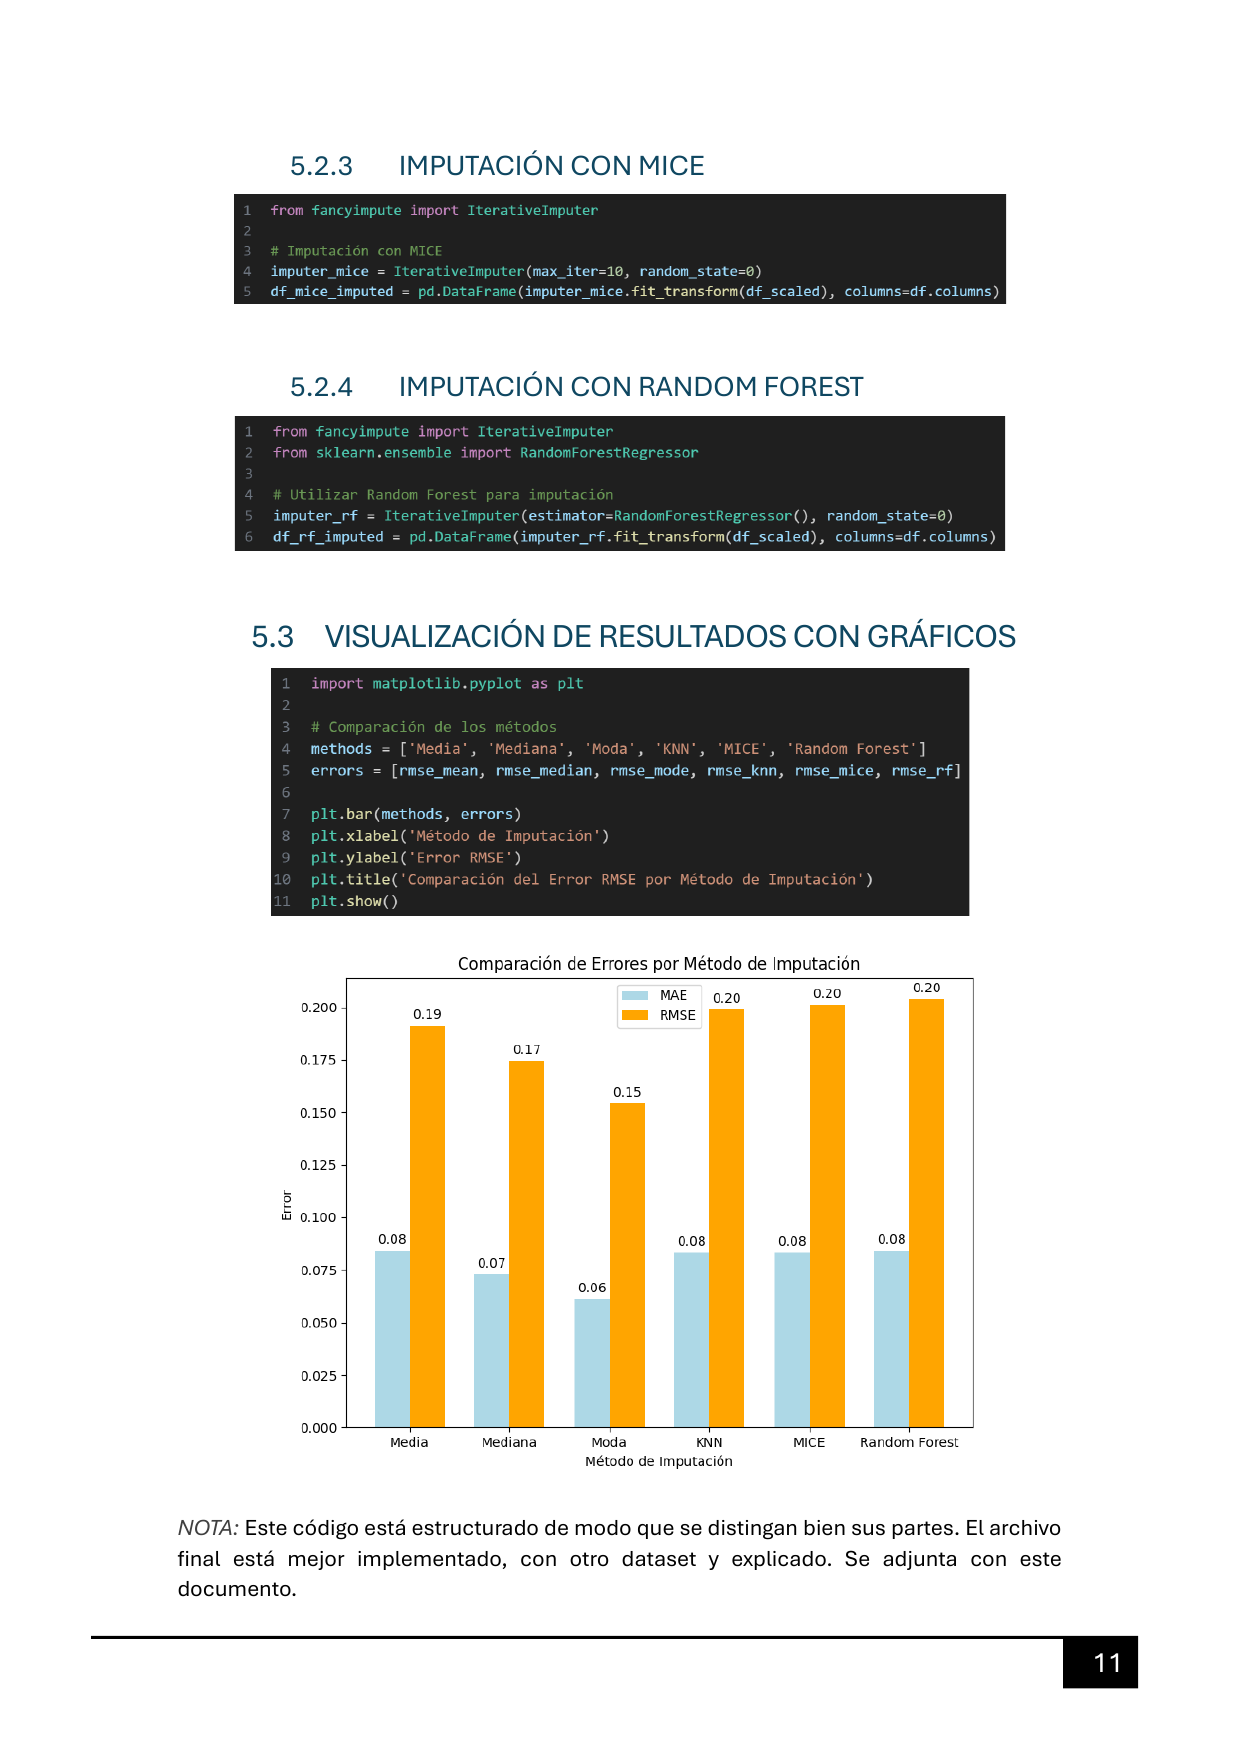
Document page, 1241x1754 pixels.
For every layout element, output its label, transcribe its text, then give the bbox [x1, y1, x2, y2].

picture [248, 933, 992, 1496]
picture [234, 194, 1007, 304]
picture [234, 416, 1006, 551]
subtitle VISUALIZACIÓN DE RESULTADOS CON GRÁFICOS [251, 616, 1063, 657]
picture [271, 668, 970, 916]
text NOTA: Este código está estructurado de modo que se distingan bien sus partes. El archivo final está mejor implementado, con otro dataset y explicado. Se adjunta con este documento. [177, 1514, 1063, 1603]
subtitle IMPUTACIÓN CON MICE [290, 148, 1063, 183]
subtitle IMPUTACIÓN CON RANDOM FOREST [290, 369, 1063, 405]
